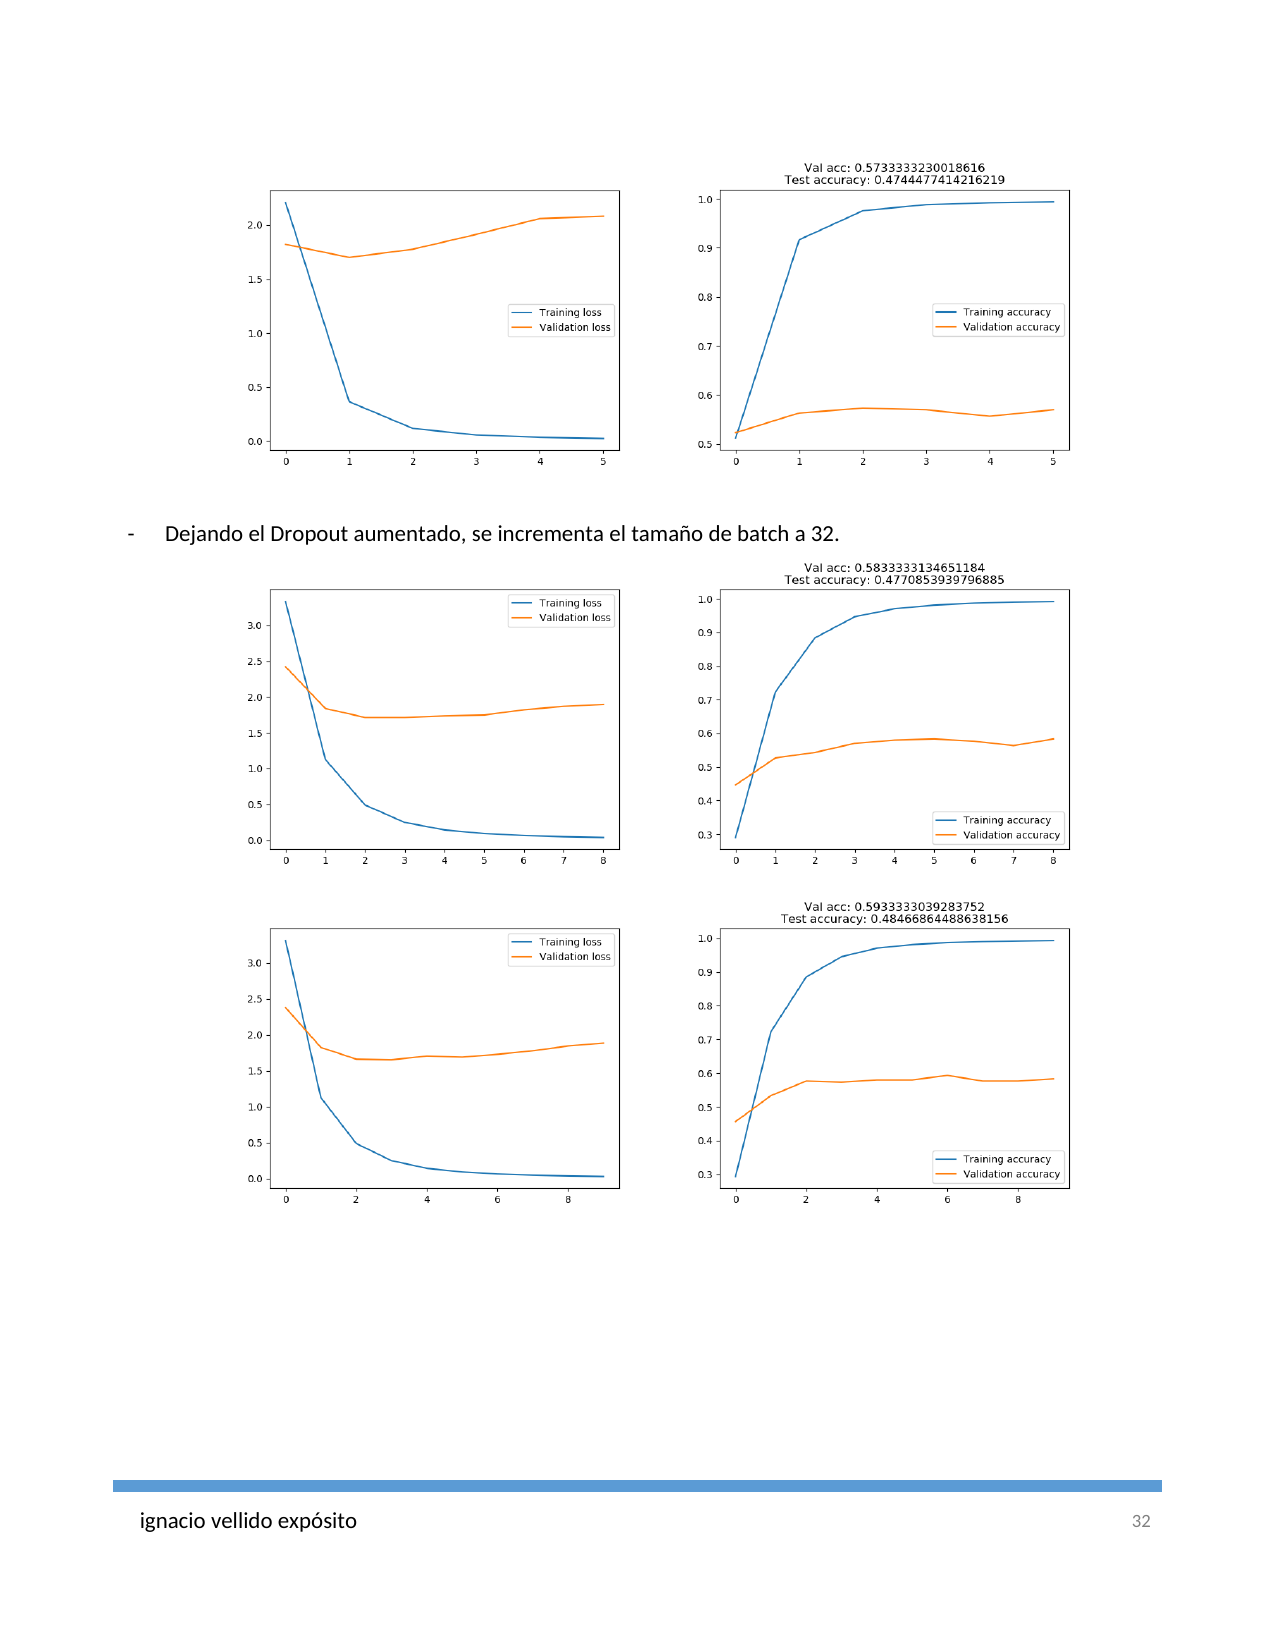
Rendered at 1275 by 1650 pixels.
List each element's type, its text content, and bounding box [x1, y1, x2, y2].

list Dejando el Dropout aumentado, se incrementa el tamaño de batch a 32. [127, 519, 1162, 547]
picture [213, 549, 1114, 886]
picture [213, 888, 1114, 1225]
picture [213, 149, 1114, 487]
